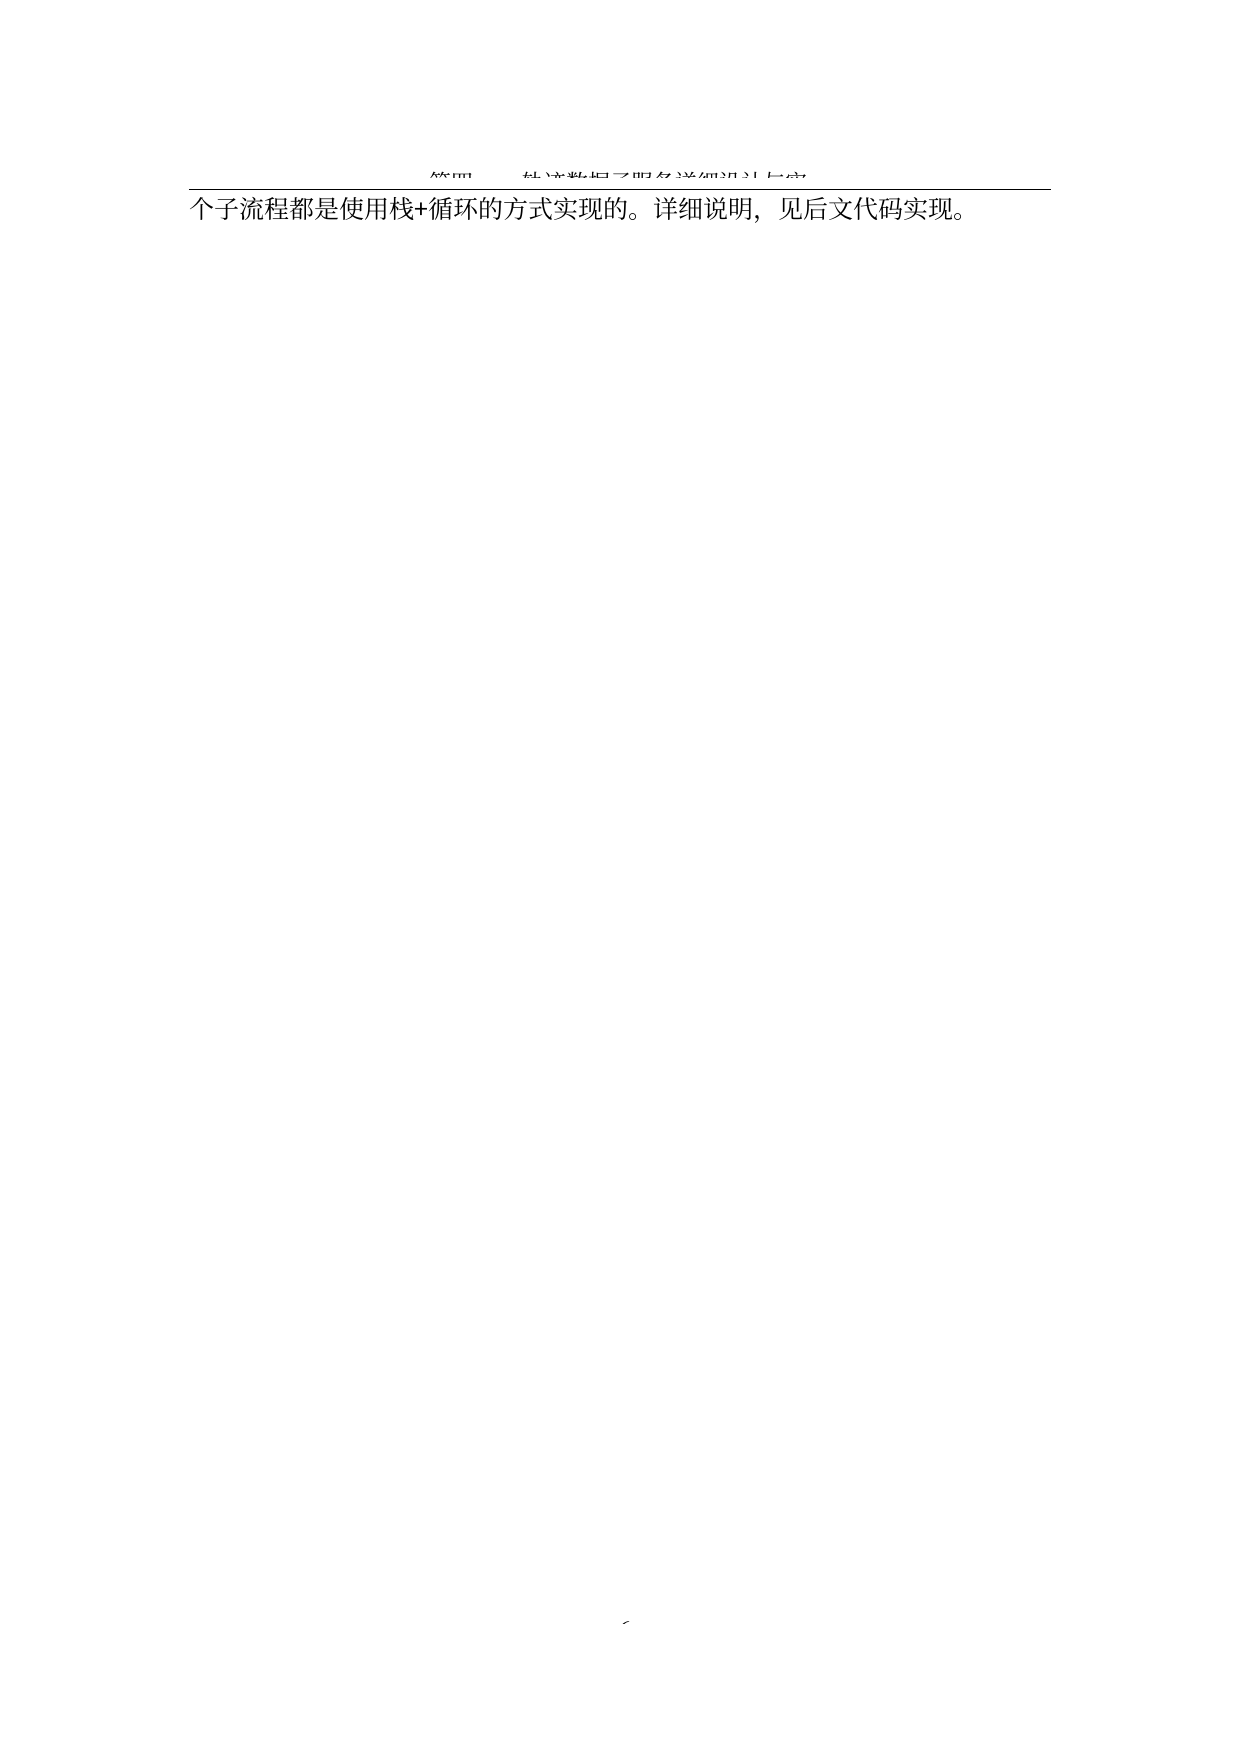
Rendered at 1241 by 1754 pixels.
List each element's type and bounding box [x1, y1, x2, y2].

text [189, 189, 1051, 226]
